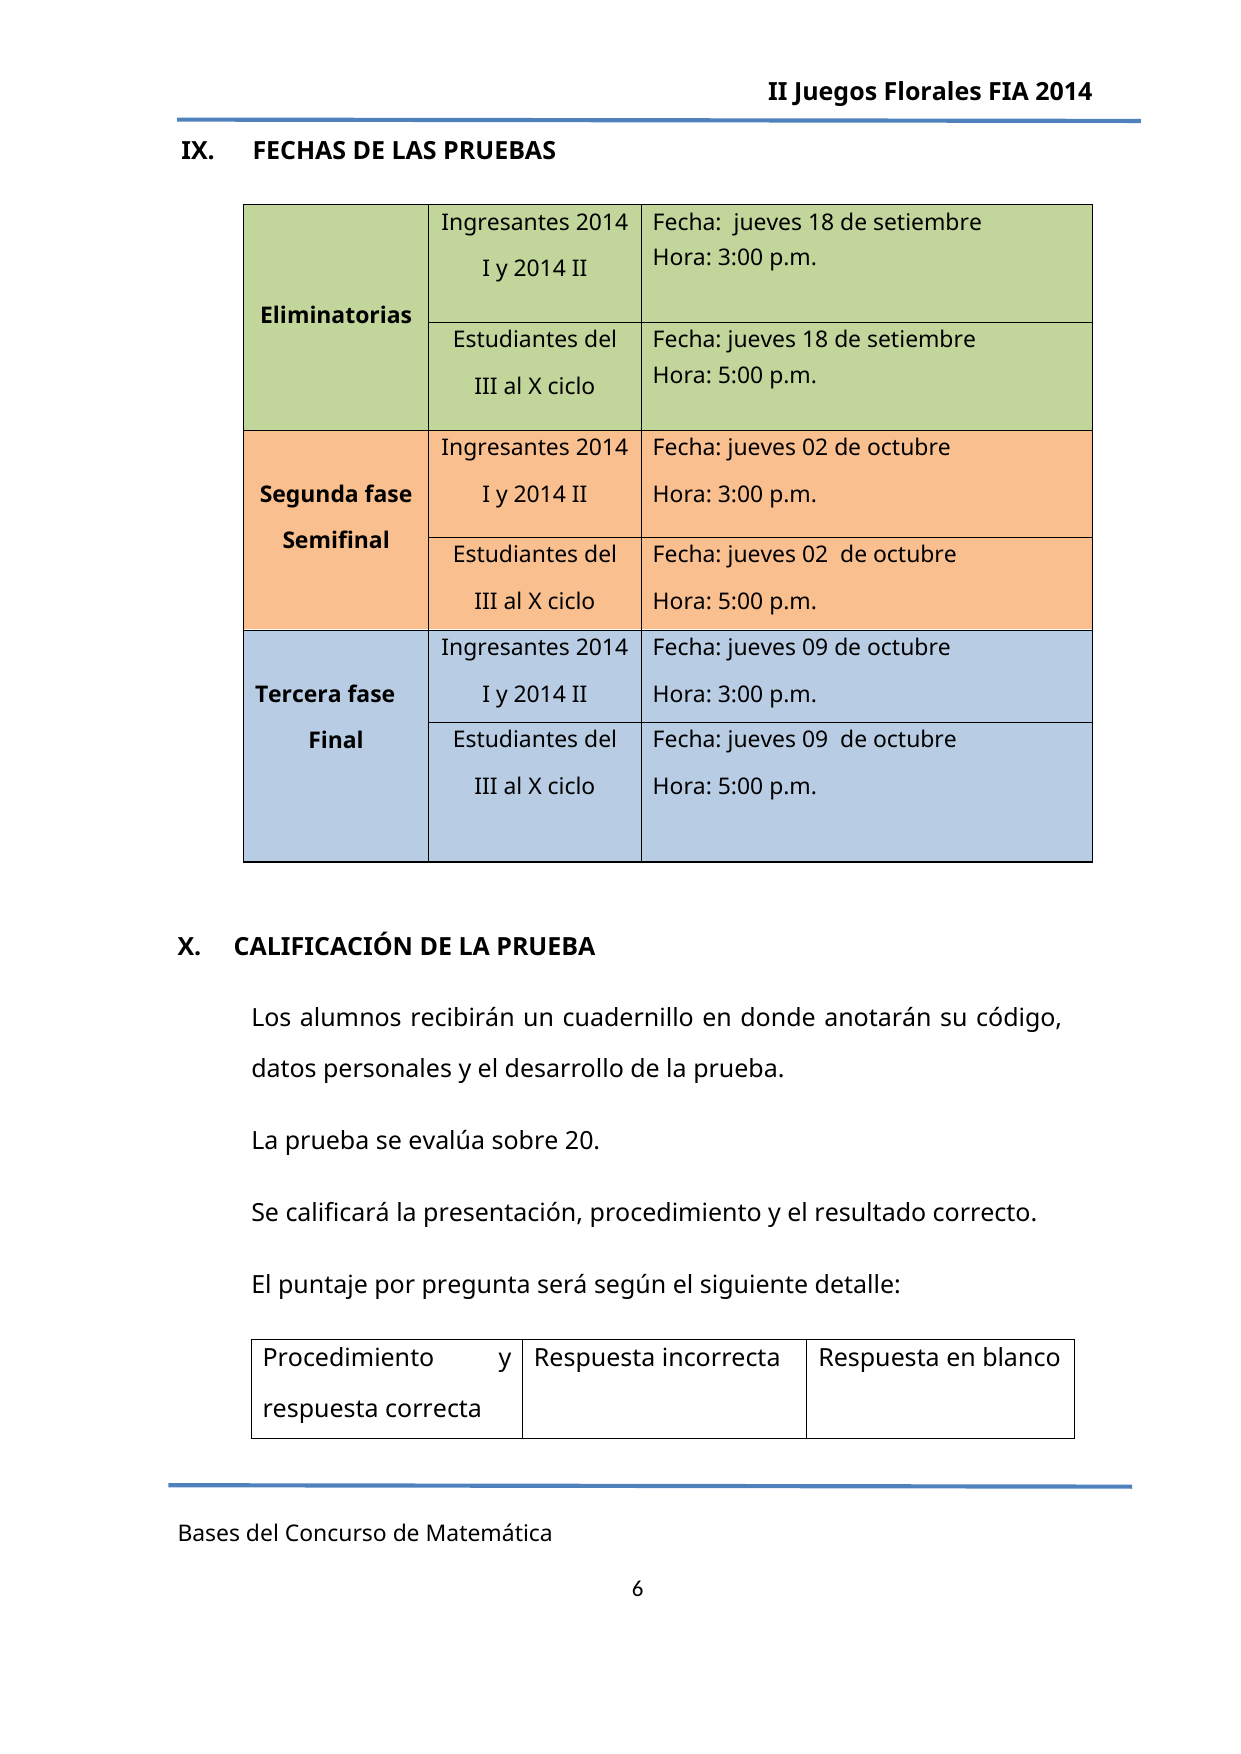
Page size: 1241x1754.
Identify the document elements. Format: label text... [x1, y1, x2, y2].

table_cell Fecha: jueves 02 de octubre Hora: 5:00 p.m. [642, 538, 1092, 629]
table_cell Ingresantes 2014 I y 2014 II [429, 431, 641, 537]
text X. CALIFICACIÓN DE LA PRUEBA [177, 928, 1063, 962]
table_header Procedimiento y respuesta correcta [252, 1340, 522, 1438]
table_header Respuesta en blanco [807, 1340, 1074, 1438]
text Los alumnos recibirán un cuadernillo en donde anotarán su código, datos personales y el desarrollo de la prueba. [251, 1000, 1063, 1085]
table_header Ingresantes 2014 I y 2014 II [429, 205, 641, 322]
table_cell Tercera fase Final [244, 631, 428, 861]
table_cell Estudiantes del III al X ciclo [429, 723, 641, 861]
table_cell Estudiantes del III al X ciclo [429, 538, 641, 629]
table_header Respuesta incorrecta [523, 1340, 806, 1438]
table_cell Estudiantes del III al X ciclo [429, 323, 641, 430]
text Se calificará la presentación, procedimiento y el resultado correcto. [251, 1195, 1063, 1229]
table_cell Ingresantes 2014 I y 2014 II [429, 631, 641, 722]
table_cell Fecha: jueves 02 de octubre Hora: 3:00 p.m. [642, 431, 1092, 537]
list FECHAS DE LAS PRUEBAS [215, 132, 1063, 167]
text El puntaje por pregunta será según el siguiente detalle: [177, 1267, 1063, 1301]
text La prueba se evalúa sobre 20. [251, 1123, 1063, 1157]
table_header Fecha: jueves 18 de setiembre Hora: 3:00 p.m. [642, 205, 1092, 322]
table_cell Fecha: jueves 09 de octubre Hora: 3:00 p.m. [642, 631, 1092, 722]
table_cell Fecha: jueves 09 de octubre Hora: 5:00 p.m. [642, 723, 1092, 861]
table_header Eliminatorias [244, 205, 428, 430]
table_cell Segunda fase Semifinal [244, 431, 428, 629]
table_cell Fecha: jueves 18 de setiembre Hora: 5:00 p.m. [642, 323, 1092, 430]
